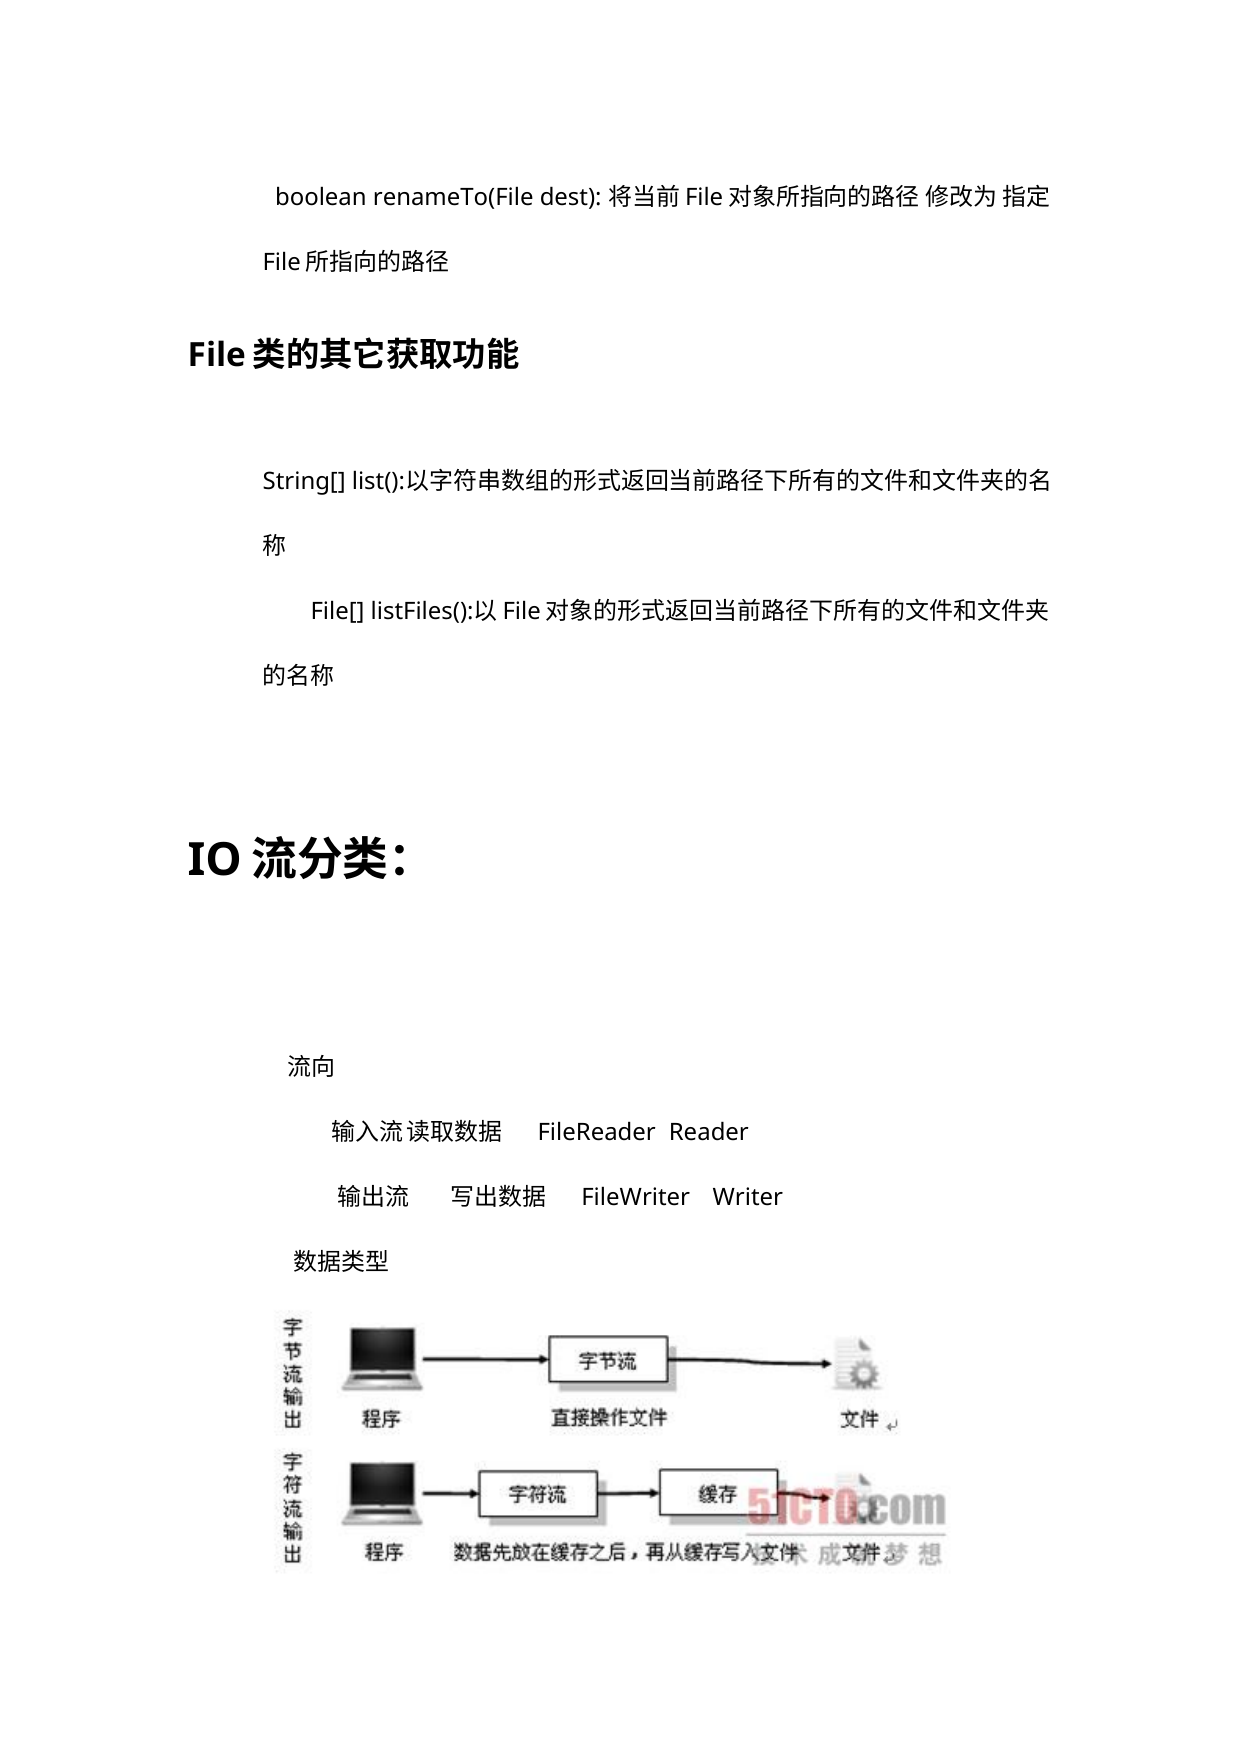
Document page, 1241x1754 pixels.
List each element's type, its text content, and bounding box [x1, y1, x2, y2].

picture [262, 1298, 957, 1580]
text File[] listFiles():以File对象的形式返回当前路径下所有的文件和文件夹的名称 [262, 576, 1053, 706]
text 数据类型 [262, 1227, 1053, 1292]
text 流向 [262, 1032, 1053, 1097]
text 输入流 读取数据 FileReader Reader [262, 1097, 1053, 1162]
text 输出流 写出数据 FileWriter Writer [262, 1162, 1053, 1227]
text boolean renameTo(File dest): 将当前File对象所指向的路径 修改为 指定File所指向的路径 [262, 162, 1053, 292]
subtitle IO流分类： [187, 807, 1053, 904]
text String[] list():以字符串数组的形式返回当前路径下所有的文件和文件夹的名称 [262, 446, 1053, 576]
subtitle File类的其它获取功能 [187, 319, 1053, 384]
